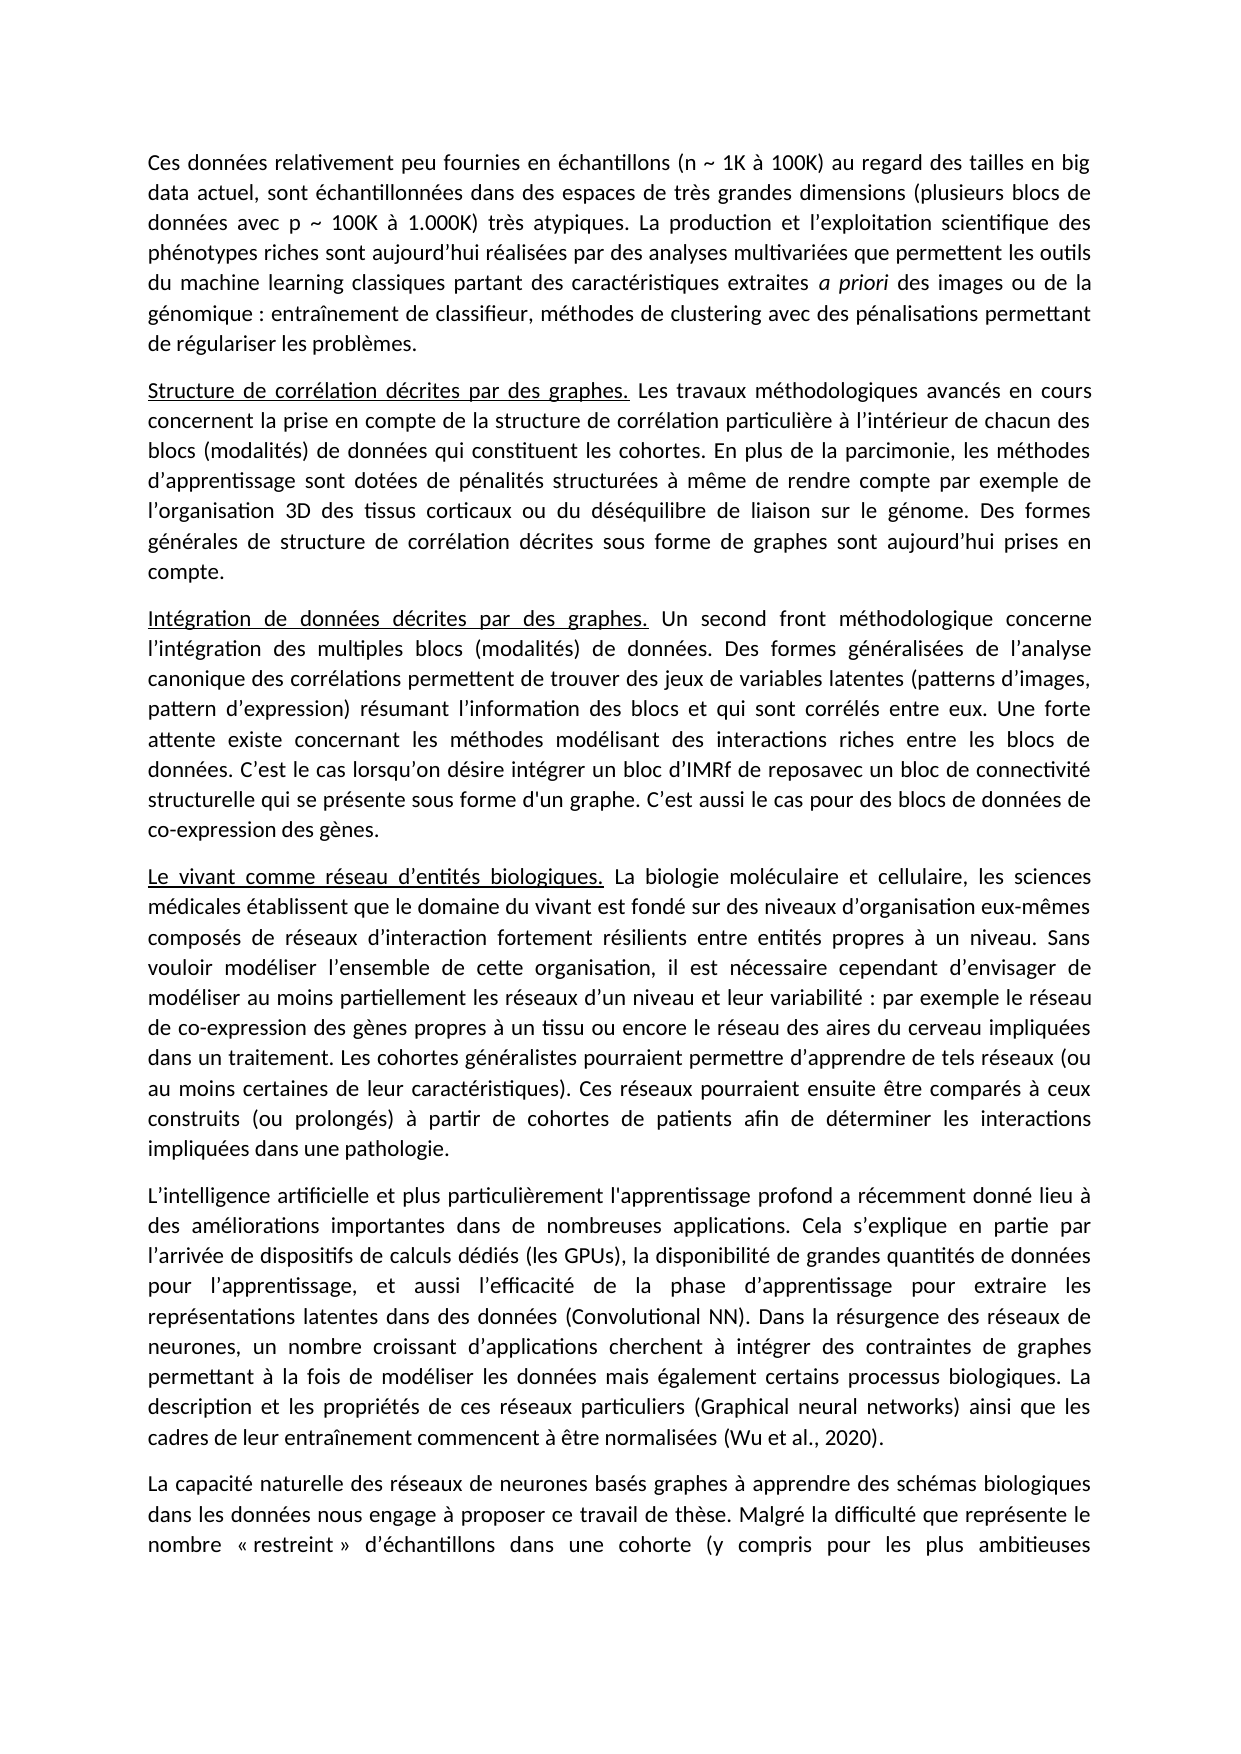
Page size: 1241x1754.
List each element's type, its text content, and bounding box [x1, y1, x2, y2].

text Intégration de données décrites par des graphes. Un second front méthodologique concerne l’intégration des multiples blocs (modalités) de données. Des formes généralisées de l’analyse canonique des corrélations permettent de trouver des jeux de variables latentes (patterns d’images, pattern d’expression) résumant l’information des blocs et qui sont corrélés entre eux. Une forte attente existe concernant les méthodes modélisant des interactions riches entre les blocs de données. C’est le cas lorsqu’on désire intégrer un bloc d’IMRf de reposavec un bloc de connectivité structurelle qui se présente sous forme d'un graphe. C’est aussi le cas pour des blocs de données de co-expression des gènes. [148, 604, 1093, 843]
text Le vivant comme réseau d’entités biologiques. La biologie moléculaire et cellulaire, les sciences médicales établissent que le domaine du vivant est fondé sur des niveaux d’organisation eux-mêmes composés de réseaux d’interaction fortement résilients entre entités propres à un niveau. Sans vouloir modéliser l’ensemble de cette organisation, il est nécessaire cependant d’envisager de modéliser au moins partiellement les réseaux d’un niveau et leur variabilité : par exemple le réseau de co-expression des gènes propres à un tissu ou encore le réseau des aires du cerveau impliquées dans un traitement. Les cohortes généralistes pourraient permettre d’apprendre de tels réseaux (ou au moins certaines de leur caractéristiques). Ces réseaux pourraient ensuite être comparés à ceux construits (ou prolongés) à partir de cohortes de patients afin de déterminer les interactions impliquées dans une pathologie. [148, 862, 1093, 1162]
text L’intelligence artificielle et plus particulièrement l'apprentissage profond a récemment donné lieu à des améliorations importantes dans de nombreuses applications. Cela s’explique en partie par l’arrivée de dispositifs de calculs dédiés (les GPUs), la disponibilité de grandes quantités de données pour l’apprentissage, et aussi l’efficacité de la phase d’apprentissage pour extraire les représentations latentes dans des données (Convolutional NN). Dans la résurgence des réseaux de neurones, un nombre croissant d’applications cherchent à intégrer des contraintes de graphes permettant à la fois de modéliser les données mais également certains processus biologiques. La description et les propriétés de ces réseaux particuliers (Graphical neural networks) ainsi que les cadres de leur entraînement commencent à être normalisées (Wu et al., 2020). [148, 1181, 1093, 1451]
text Ces données relativement peu fournies en échantillons (n ~ 1K à 100K) au regard des tailles en big data actuel, sont échantillonnées dans des espaces de très grandes dimensions (plusieurs blocs de données avec p ~ 100K à 1.000K) très atypiques. La production et l’exploitation scientifique des phénotypes riches sont aujourd’hui réalisées par des analyses multivariées que permettent les outils du machine learning classiques partant des caractéristiques extraites a priori des images ou de la génomique : entraînement de classifieur, méthodes de clustering avec des pénalisations permettant de régulariser les problèmes. [148, 148, 1093, 357]
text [148, 1469, 1093, 1558]
text Structure de corrélation décrites par des graphes. Les travaux méthodologiques avancés en cours concernent la prise en compte de la structure de corrélation particulière à l’intérieur de chacun des blocs (modalités) de données qui constituent les cohortes. En plus de la parcimonie, les méthodes d’apprentissage sont dotées de pénalités structurées à même de rendre compte par exemple de l’organisation 3D des tissus corticaux ou du déséquilibre de liaison sur le génome. Des formes générales de structure de corrélation décrites sous forme de graphes sont aujourd’hui prises en compte. [148, 376, 1093, 585]
